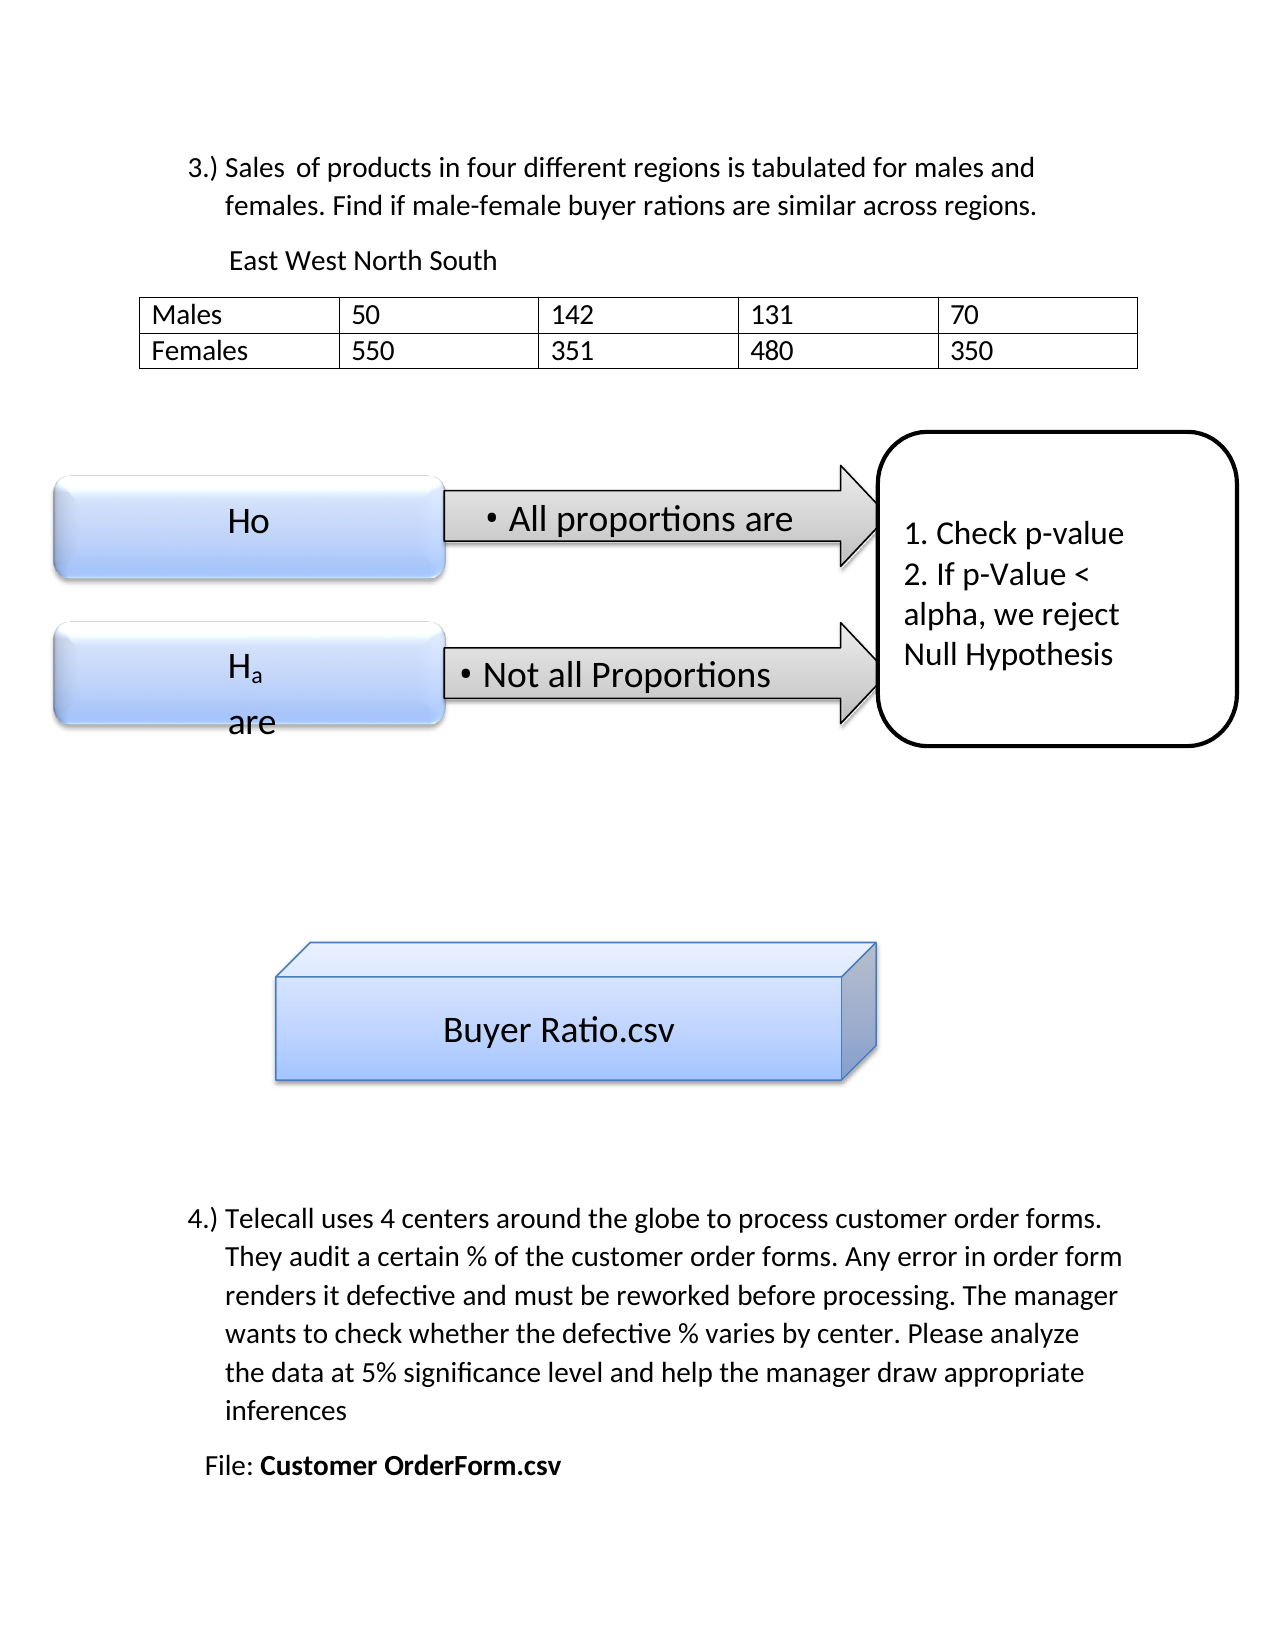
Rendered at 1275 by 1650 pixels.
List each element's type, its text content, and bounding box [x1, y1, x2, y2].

table_cell 550 [340, 334, 538, 368]
text Ha • Not all Proportions are [228, 642, 827, 744]
text File: Customer OrderForm.csv [204, 1447, 1200, 1482]
table_header 50 [340, 298, 538, 332]
picture [46, 617, 875, 738]
picture [268, 937, 884, 1091]
table_header Males [140, 298, 339, 332]
table_cell 480 [739, 334, 938, 368]
text East West North South [229, 242, 1200, 277]
list If p-Value < alpha, we reject Null Hypothesis [903, 554, 1178, 674]
table_cell Females [140, 334, 339, 368]
table_cell 351 [539, 334, 738, 368]
picture [46, 460, 880, 592]
text Ho • All proportions are [227, 491, 827, 543]
table_header 131 [739, 298, 938, 332]
table_header 142 [539, 298, 738, 332]
table_header 70 [939, 298, 1137, 332]
list Telecall uses 4 centers around the globe to process customer order forms. They audit a certain % of the customer order forms. Any error in order form renders it defective and must be reworked before processing. The manager wants to check whether the defective % varies by center. Please analyze the data at 5% significance level and help the manager draw appropriate inferences [187, 1200, 1123, 1428]
list Sales of products in four different regions is tabulated for males and females. Find if male-female buyer rations are similar across regions. [187, 149, 1039, 223]
picture [827, 627, 875, 719]
picture [827, 690, 892, 735]
table_cell 350 [939, 334, 1137, 368]
list Check p-value [903, 512, 1200, 552]
picture [827, 470, 875, 562]
